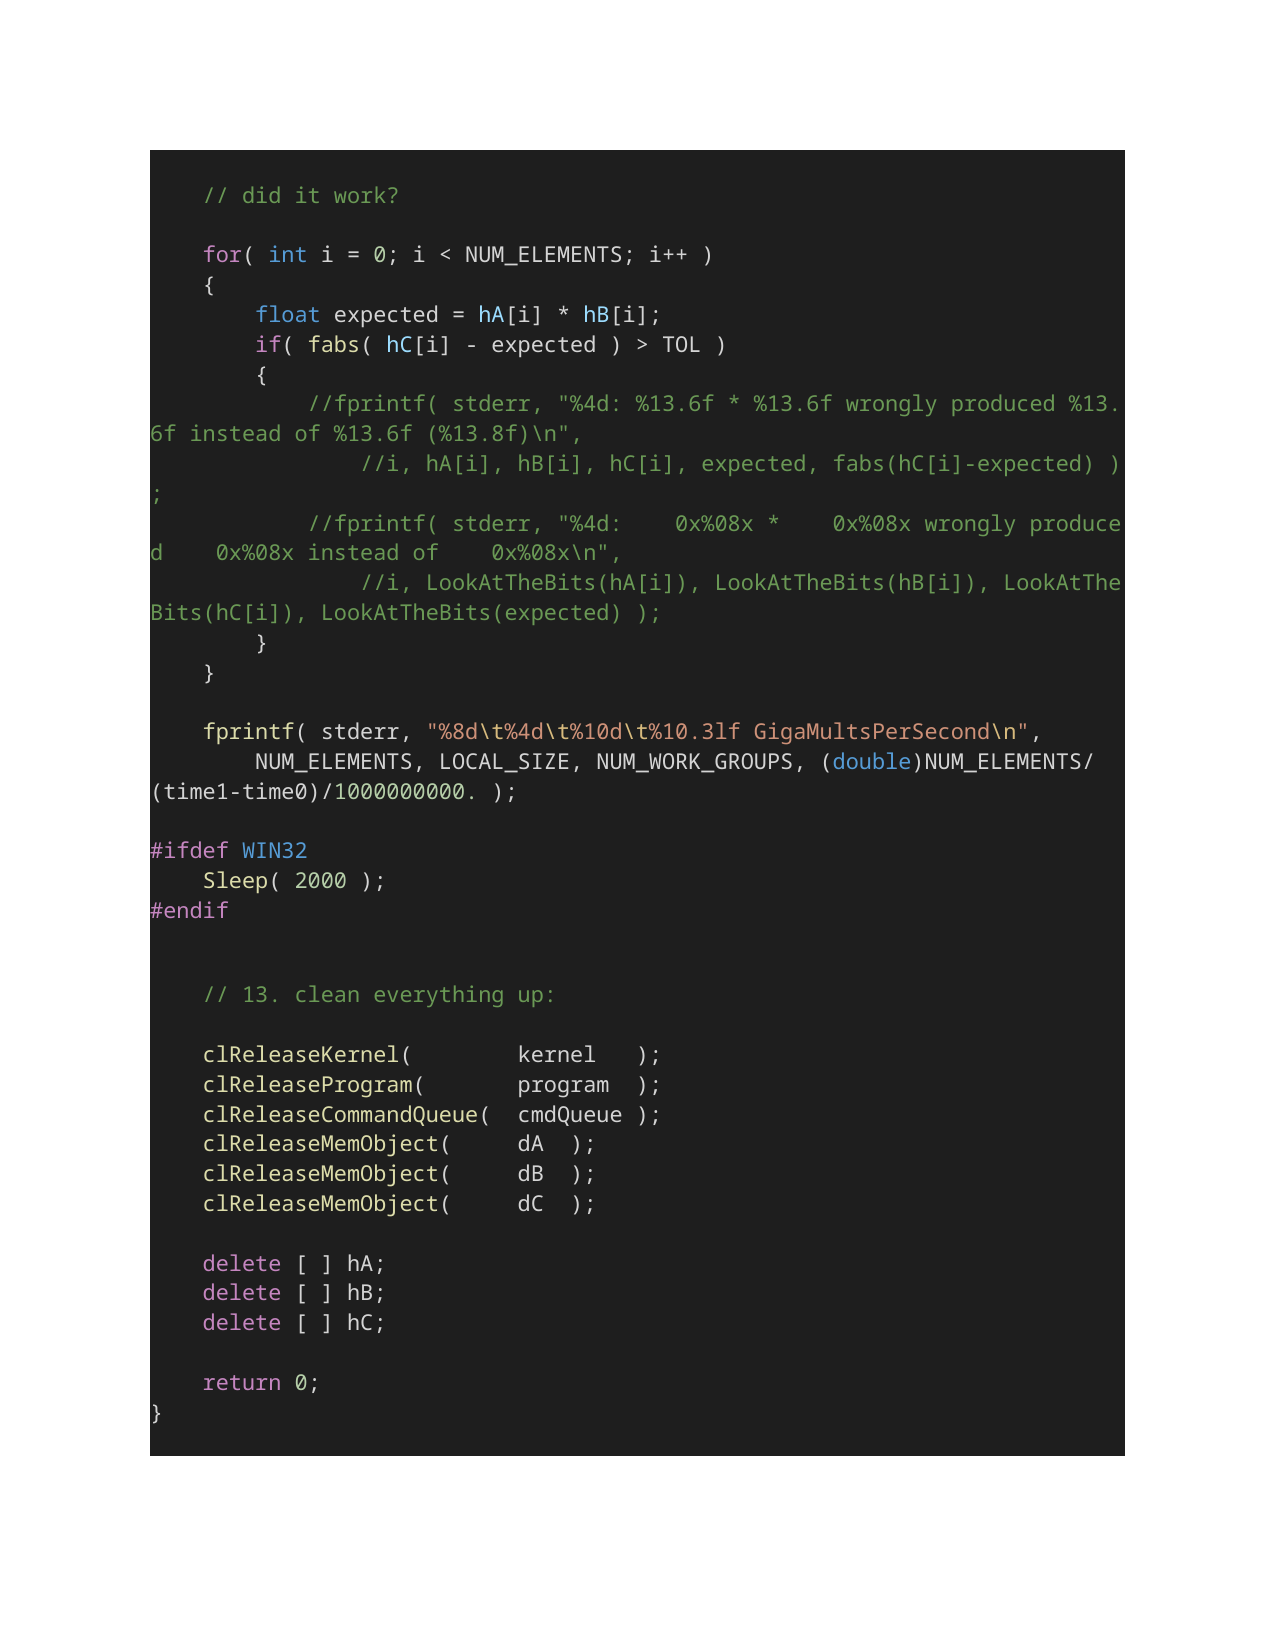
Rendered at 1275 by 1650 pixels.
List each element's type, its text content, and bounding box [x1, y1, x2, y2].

text //i, hA[i], hB[i], hC[i], expected, fabs(hC[i]-expected) ); [150, 448, 1125, 507]
text if( fabs( hC[i] - expected ) > TOL ) [150, 329, 1125, 358]
text return 0; [150, 1367, 1125, 1396]
text clReleaseMemObject( dC ); [150, 1188, 1125, 1218]
text delete [ ] hA; [150, 1247, 1125, 1277]
text #ifdef WIN32 [150, 835, 1125, 865]
text { [150, 358, 1125, 388]
text fprintf( stderr, "%8d\t%4d\t%10d\t%10.3lf GigaMultsPerSecond\n", [150, 716, 1125, 746]
text NUM_ELEMENTS, LOCAL_SIZE, NUM_WORK_GROUPS, (double)NUM_ELEMENTS/(time1-time0)/1000000000. ); [150, 746, 1125, 805]
text clReleaseProgram( program ); [150, 1069, 1125, 1098]
text } [150, 627, 1125, 656]
text //fprintf( stderr, "%4d: %13.6f * %13.6f wrongly produced %13.6f instead of %13.6f (%13.8f)\n", [150, 388, 1125, 448]
text { [150, 269, 1125, 299]
text clReleaseKernel( kernel ); [150, 1039, 1125, 1069]
text } [150, 1396, 1125, 1426]
text delete [ ] hC; [150, 1307, 1125, 1337]
text delete [ ] hB; [150, 1277, 1125, 1307]
text clReleaseCommandQueue( cmdQueue ); [150, 1098, 1125, 1128]
text // did it work? [150, 180, 1125, 209]
text // 13. clean everything up: [150, 979, 1125, 1009]
text //i, LookAtTheBits(hA[i]), LookAtTheBits(hB[i]), LookAtTheBits(hC[i]), LookAtTheBits(expected) ); [150, 567, 1125, 627]
text for( int i = 0; i < NUM_ELEMENTS; i++ ) [150, 239, 1125, 269]
text clReleaseMemObject( dA ); [150, 1128, 1125, 1158]
text clReleaseMemObject( dB ); [150, 1158, 1125, 1188]
text Sleep( 2000 ); [150, 865, 1125, 895]
text float expected = hA[i] * hB[i]; [150, 299, 1125, 329]
text #endif [150, 895, 1125, 924]
text } [150, 656, 1125, 686]
text //fprintf( stderr, "%4d: 0x%08x * 0x%08x wrongly produced 0x%08x instead of 0x%08x\n", [150, 507, 1125, 567]
